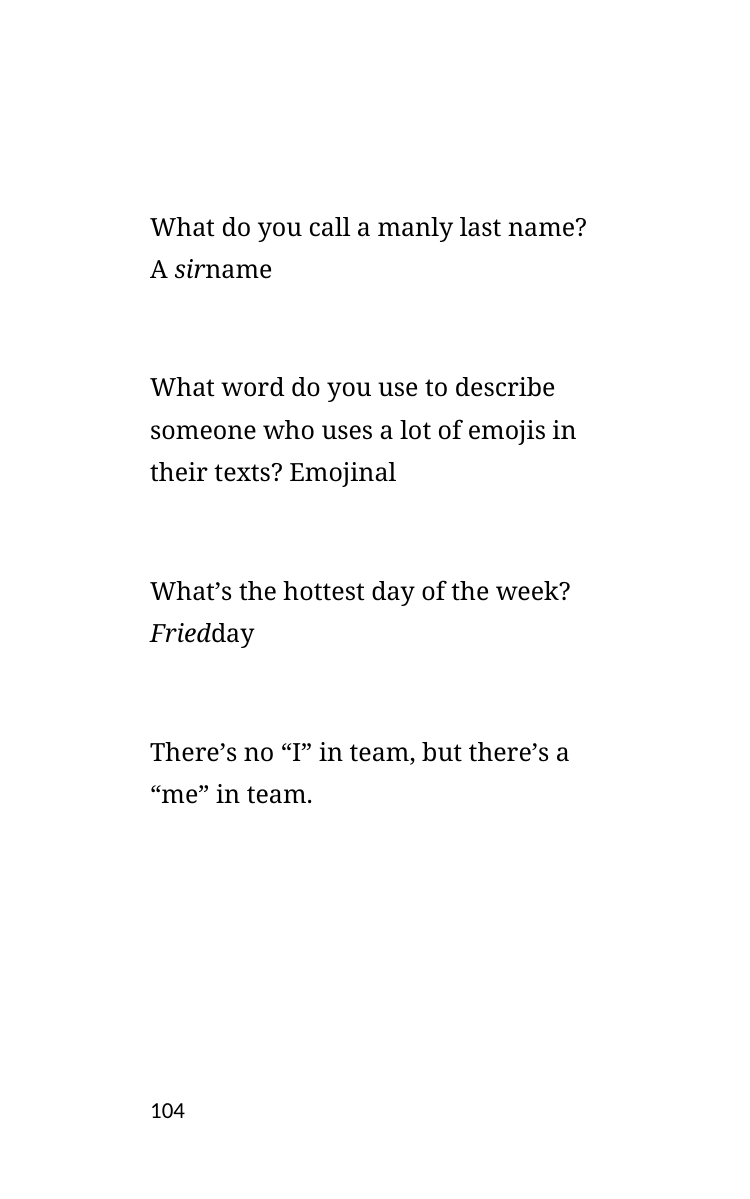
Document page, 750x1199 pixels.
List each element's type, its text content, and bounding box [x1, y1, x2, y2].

text What do you call a manly last name? A sirname [150, 209, 600, 286]
text There’s no “I” in team, but there’s a “me” in team. [150, 734, 600, 811]
text What’s the hottest day of the week? Friedday [150, 573, 600, 650]
text What word do you use to describe someone who uses a lot of emojis in their texts? Emojinal [150, 370, 600, 489]
